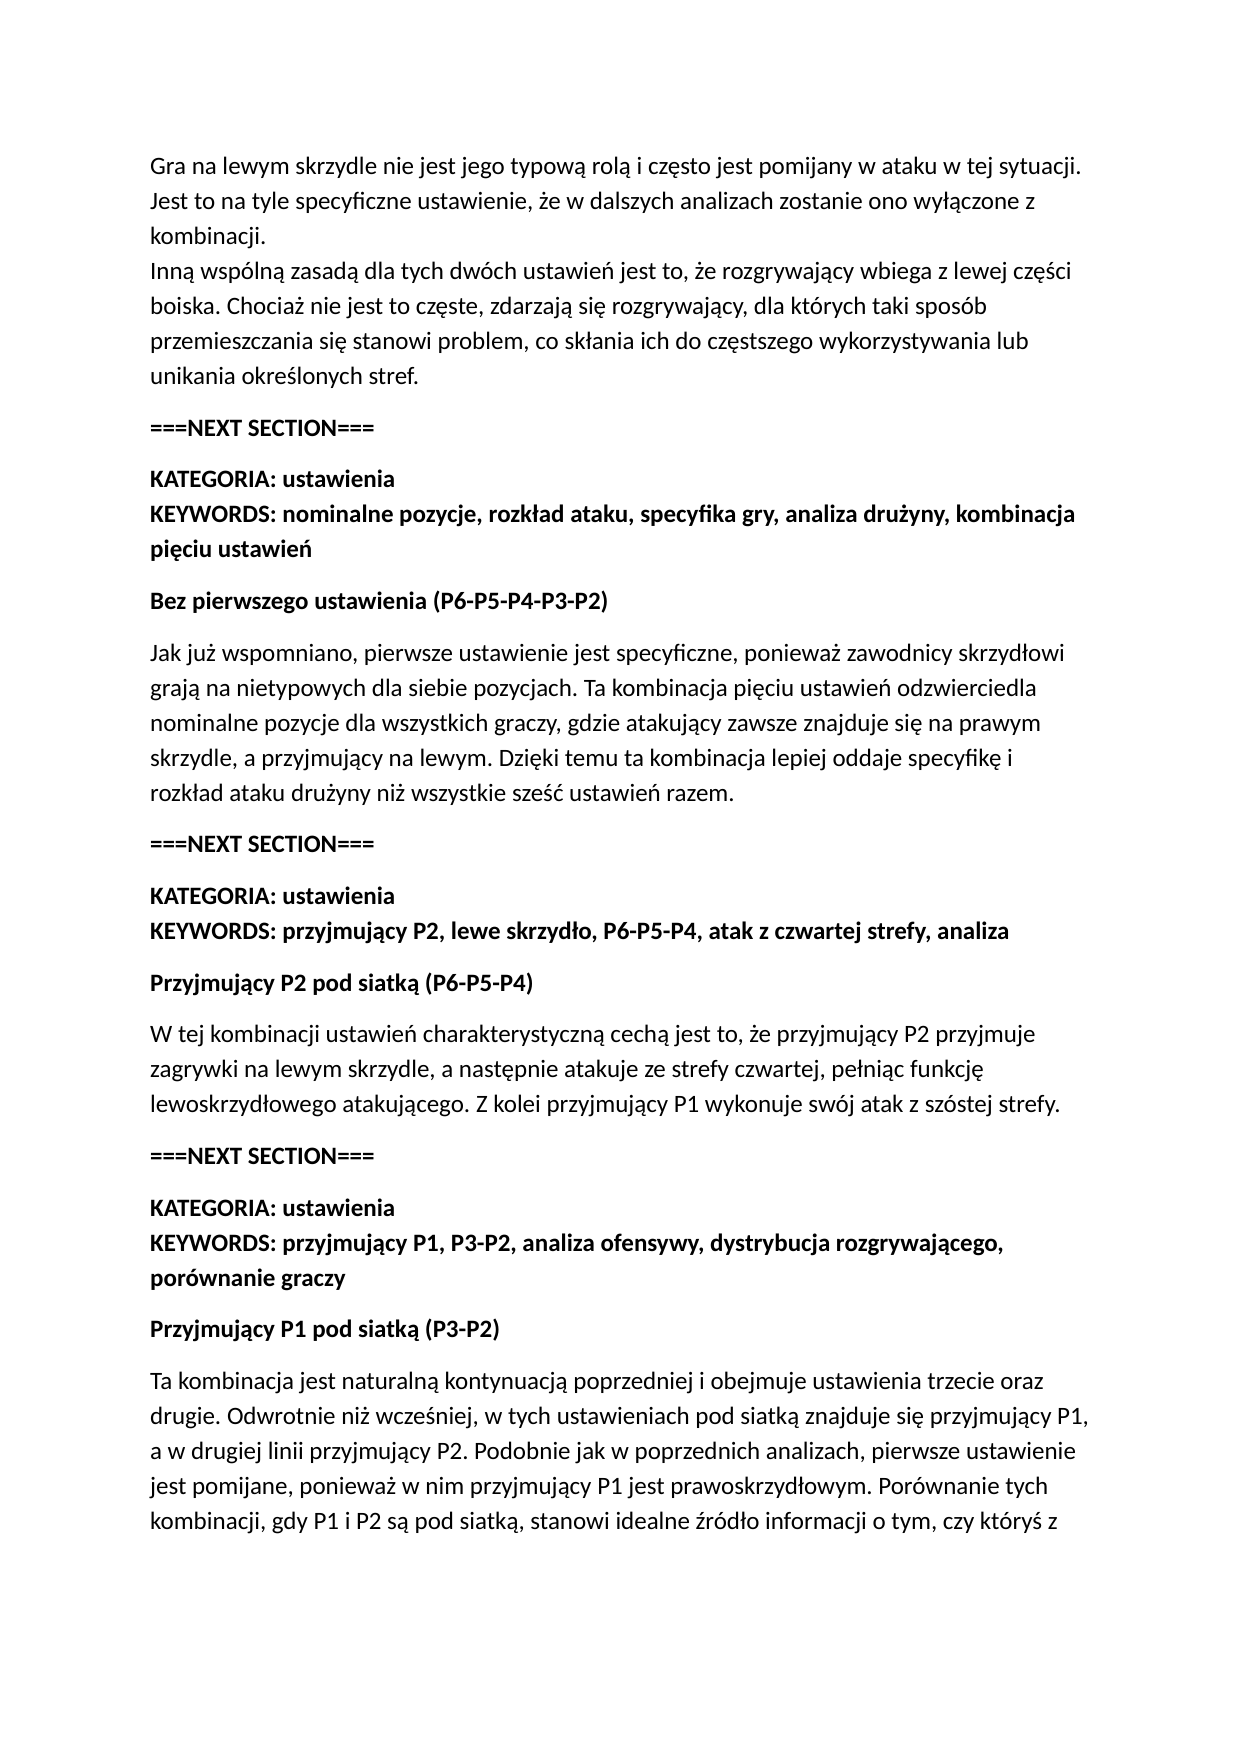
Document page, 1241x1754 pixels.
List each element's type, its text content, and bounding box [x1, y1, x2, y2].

text Jak już wspomniano, pierwsze ustawienie jest specyficzne, ponieważ zawodnicy skrzydłowi grają na nietypowych dla siebie pozycjach. Ta kombinacja pięciu ustawień odzwierciedla nominalne pozycje dla wszystkich graczy, gdzie atakujący zawsze znajduje się na prawym skrzydle, a przyjmujący na lewym. Dzięki temu ta kombinacja lepiej oddaje specyfikę i rozkład ataku drużyny niż wszystkie sześć ustawień razem. [150, 637, 1090, 807]
text W tej kombinacji ustawień charakterystyczną cechą jest to, że przyjmujący P2 przyjmuje zagrywki na lewym skrzydle, a następnie atakuje ze strefy czwartej, pełniąc funkcję lewoskrzydłowego atakującego. Z kolei przyjmujący P1 wykonuje swój atak z szóstej strefy. [150, 1018, 1090, 1119]
text ===NEXT SECTION=== [150, 412, 1090, 442]
text Przyjmujący P2 pod siatką (P6-P5-P4) [150, 967, 1090, 997]
text ===NEXT SECTION=== [150, 1140, 1090, 1171]
text KATEGORIA: ustawienia KEYWORDS: przyjmujący P1, P3-P2, analiza ofensywy, dystrybucja rozgrywającego, porównanie graczy [150, 1192, 1090, 1292]
text KATEGORIA: ustawienia KEYWORDS: nominalne pozycje, rozkład ataku, specyfika gry, analiza drużyny, kombinacja pięciu ustawień [150, 463, 1090, 564]
text Bez pierwszego ustawienia (P6-P5-P4-P3-P2) [150, 585, 1090, 616]
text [150, 150, 1090, 391]
text ===NEXT SECTION=== [150, 828, 1090, 859]
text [150, 1365, 1090, 1536]
text Przyjmujący P1 pod siatką (P3-P2) [150, 1313, 1090, 1344]
text KATEGORIA: ustawienia KEYWORDS: przyjmujący P2, lewe skrzydło, P6-P5-P4, atak z czwartej strefy, analiza [150, 880, 1090, 946]
